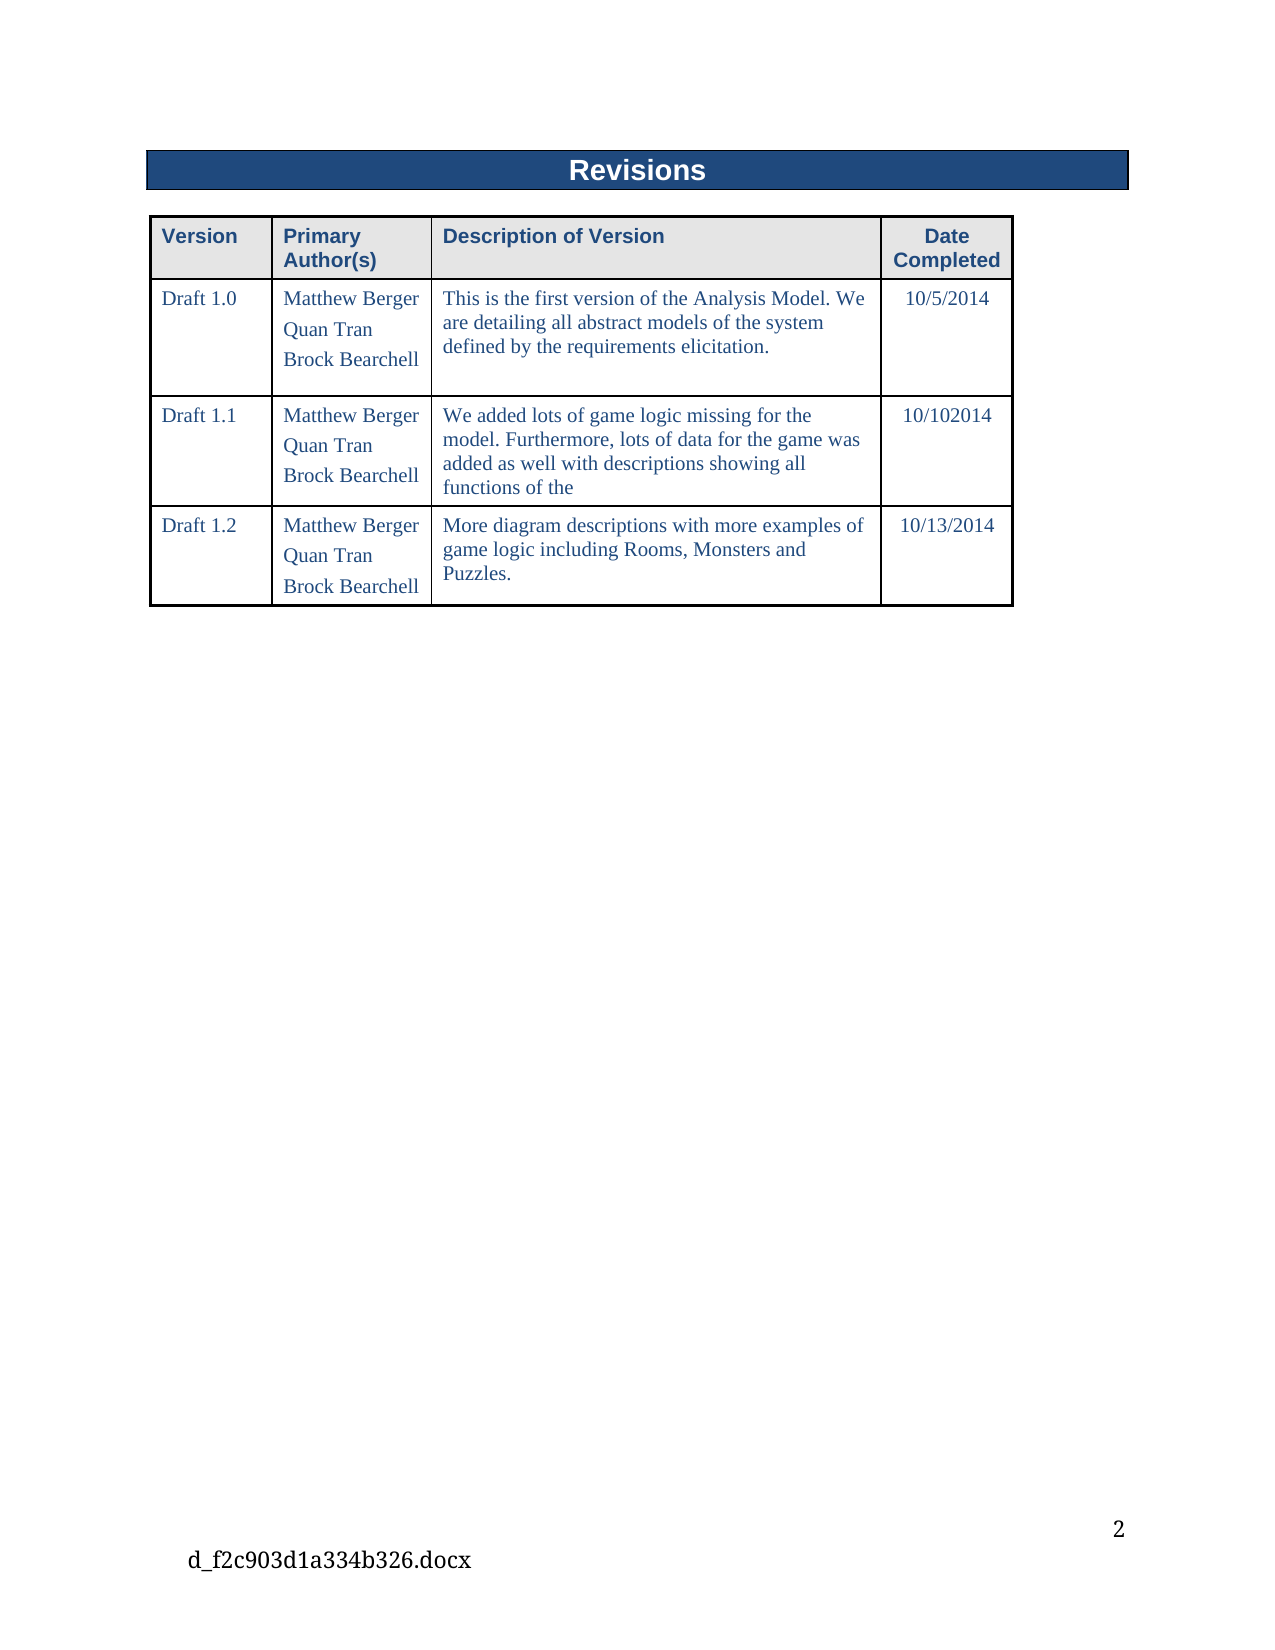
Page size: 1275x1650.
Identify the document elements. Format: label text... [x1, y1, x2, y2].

table_cell Draft 1.1 [152, 397, 271, 505]
table_header Version [152, 218, 271, 278]
table_cell 10/102014 [882, 397, 1011, 505]
table_cell Matthew Berger Quan Tran Brock Bearchell [273, 507, 431, 604]
table_cell We added lots of game logic missing for the model. Furthermore, lots of data for the game was added as well with descriptions showing all functions of the [432, 397, 880, 505]
text Revisions [148, 151, 1127, 189]
table_header Description of Version [432, 218, 880, 278]
table_cell Matthew Berger Quan Tran Brock Bearchell [273, 280, 431, 395]
table_cell More diagram descriptions with more examples of game logic including Rooms, Monsters and Puzzles. [432, 507, 880, 604]
table_header Date Completed [882, 218, 1011, 278]
table_cell 10/13/2014 [882, 507, 1011, 604]
table_cell Matthew Berger Quan Tran Brock Bearchell [273, 397, 431, 505]
table_header Primary Author(s) [273, 218, 431, 278]
table_cell This is the first version of the Analysis Model. We are detailing all abstract models of the system defined by the requirements elicitation. [432, 280, 880, 395]
table_cell Draft 1.0 [152, 280, 271, 395]
table_cell 10/5/2014 [882, 280, 1011, 395]
table_cell Draft 1.2 [152, 507, 271, 604]
